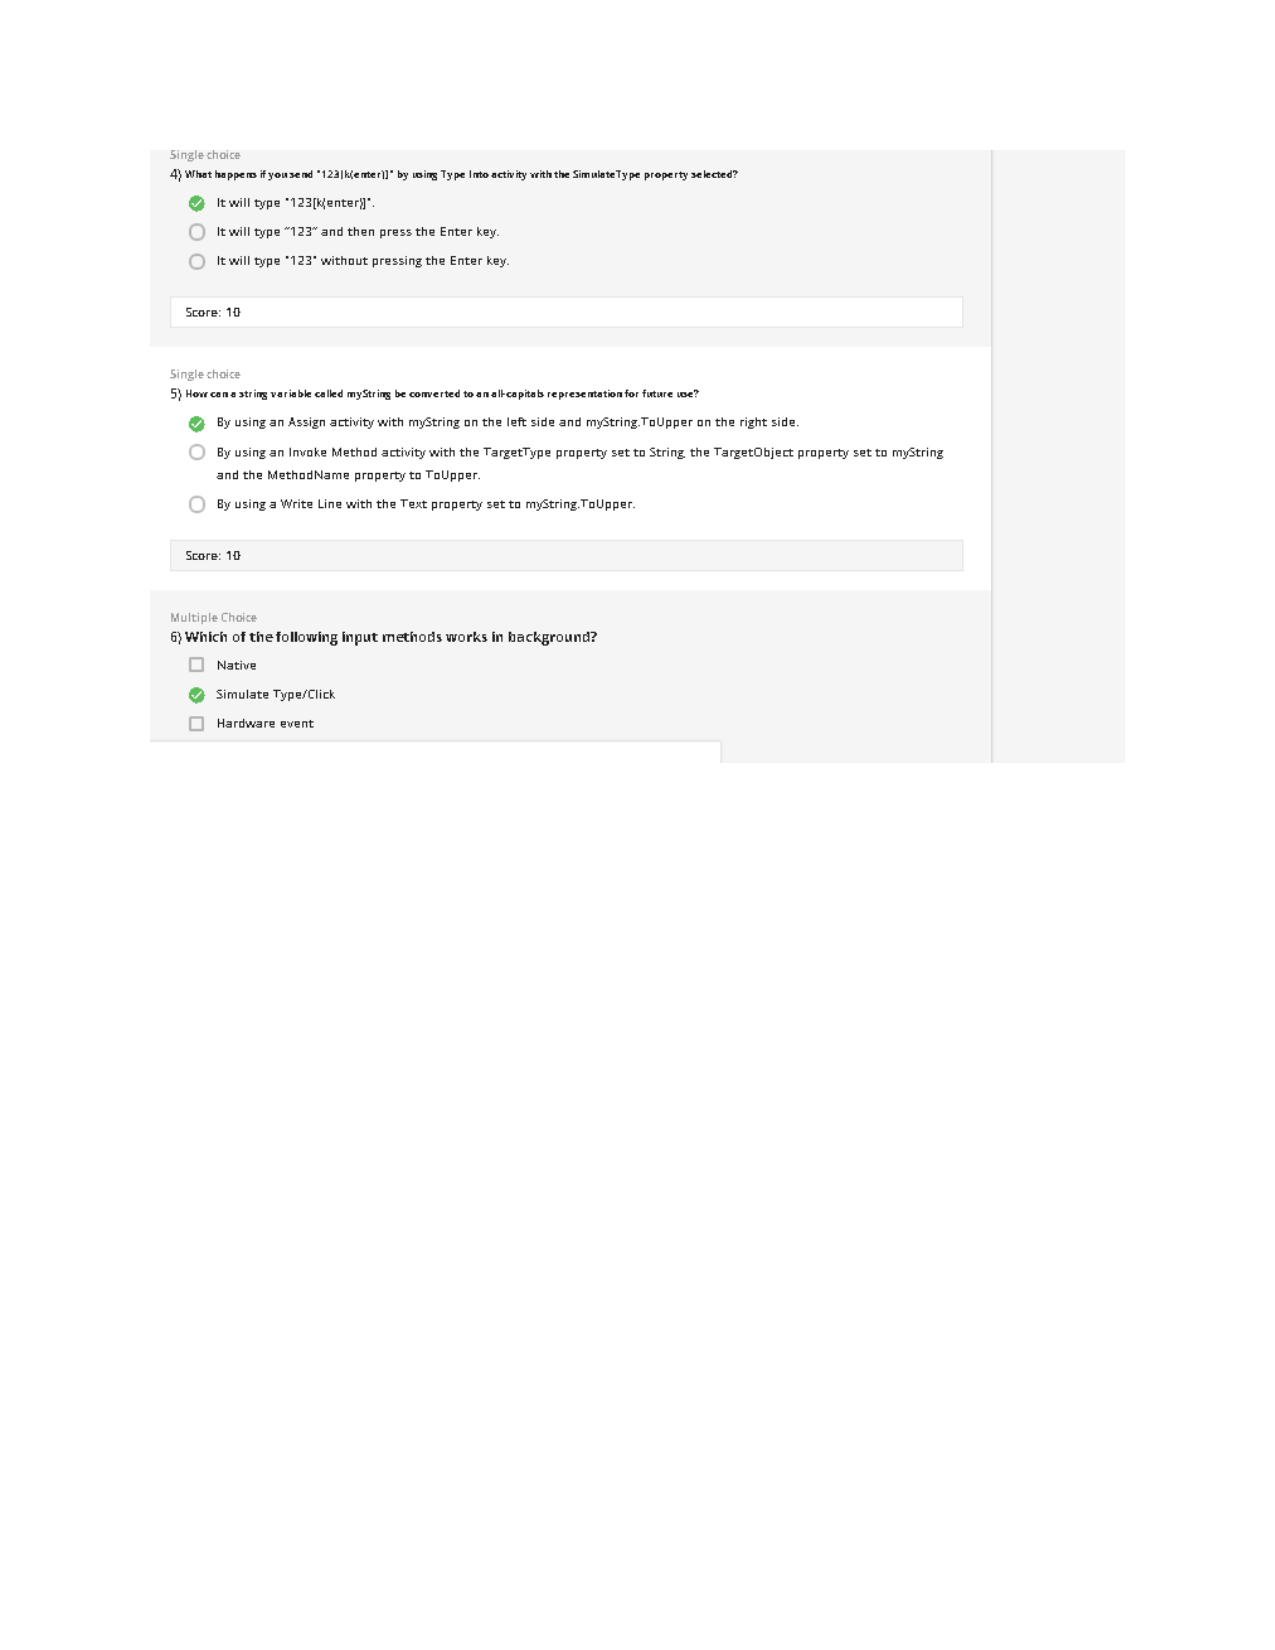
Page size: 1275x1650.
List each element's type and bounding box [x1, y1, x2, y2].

picture [150, 150, 1125, 763]
